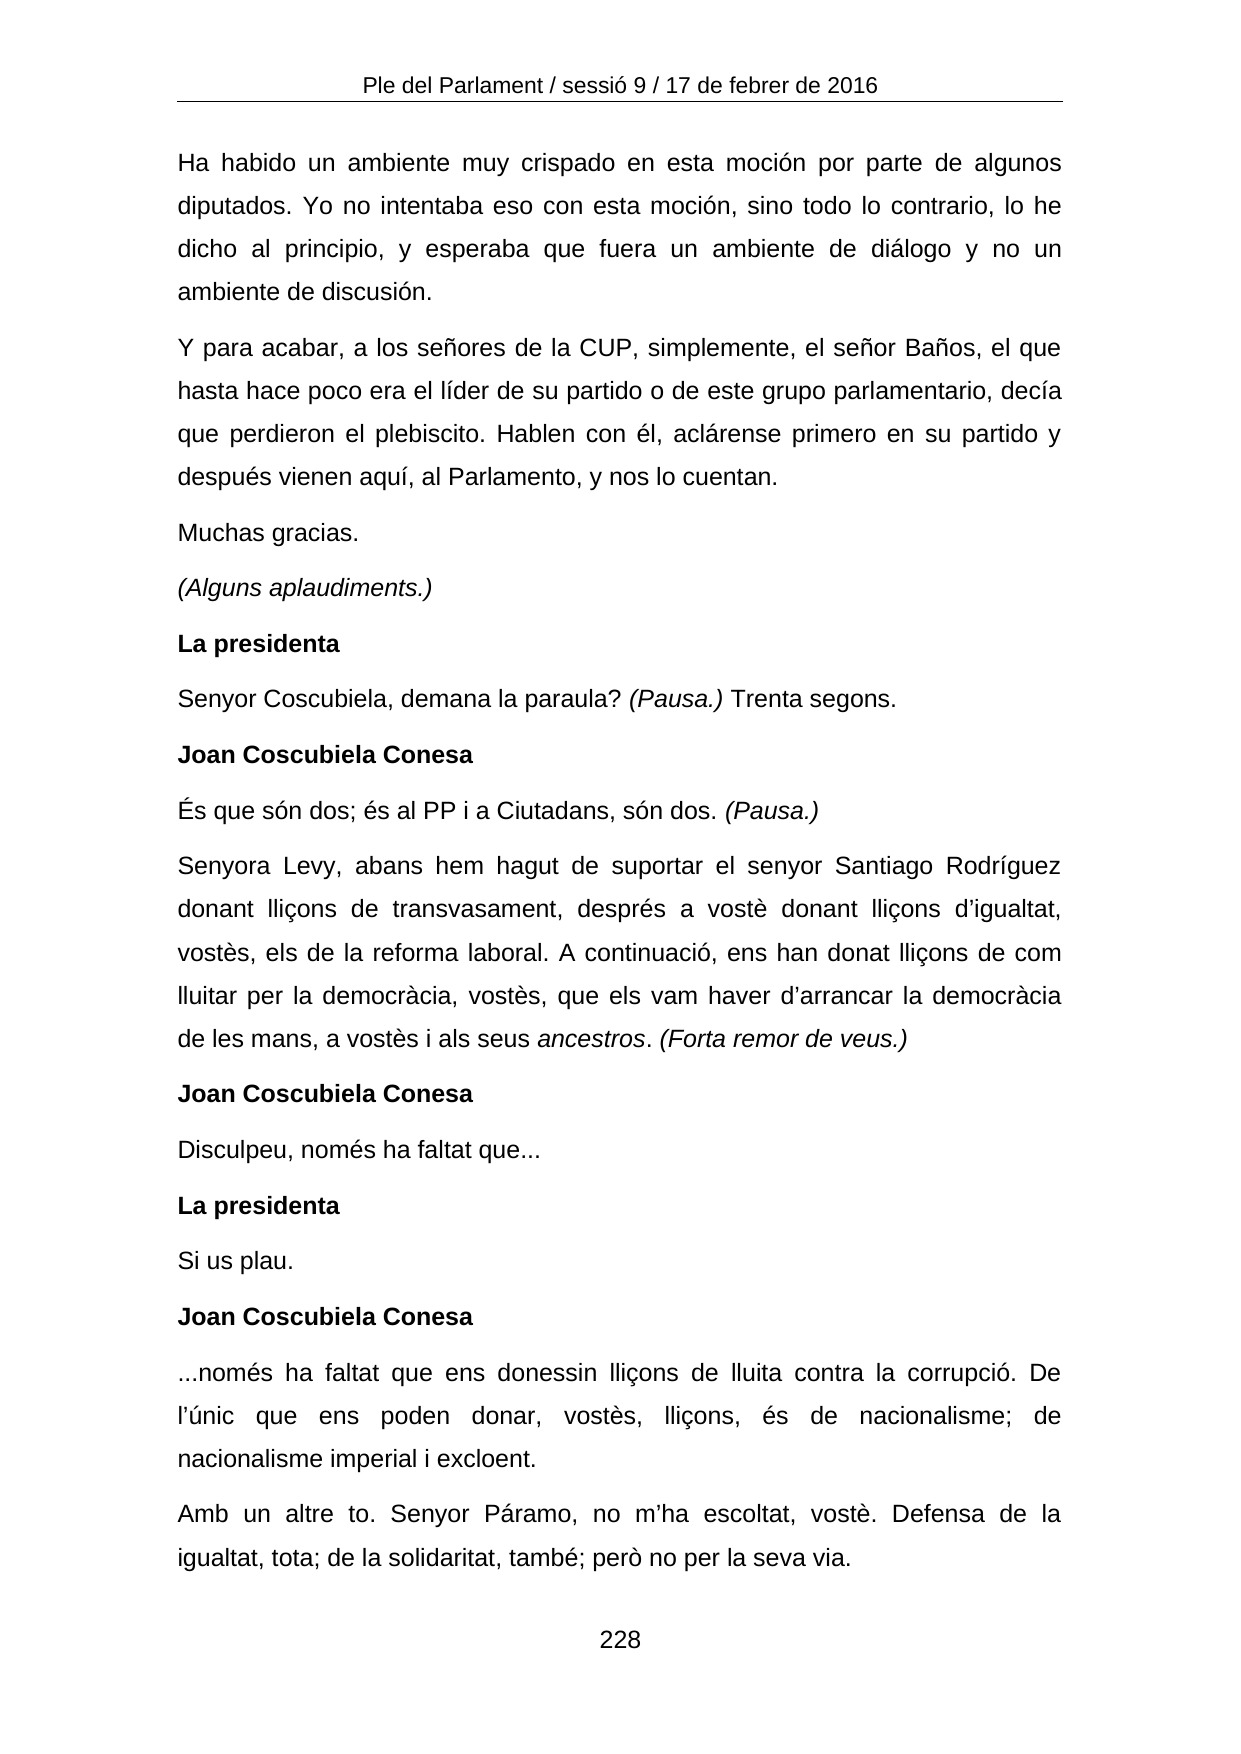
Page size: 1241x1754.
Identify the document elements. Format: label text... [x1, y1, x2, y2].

text Muchas gracias. [177, 518, 1063, 546]
text Joan Coscubiela Conesa [177, 740, 1063, 769]
text Joan Coscubiela Conesa [177, 1302, 1063, 1331]
text Ha habido un ambiente muy crispado en esta moción por parte de algunos diputados. Yo no intentaba eso con esta moción, sino todo lo contrario, lo he dicho al principio, y esperaba que fuera un ambiente de diálogo y no un ambiente de discusión. [177, 148, 1063, 306]
text Senyor Coscubiela, demana la paraula? (Pausa.) Trenta segons. [177, 684, 1063, 713]
text És que són dos; és al PP i a Ciutadans, són dos. (Pausa.) [177, 796, 1063, 824]
text Disculpeu, només ha faltat que... [177, 1135, 1063, 1164]
text La presidenta [177, 629, 1063, 658]
text (Alguns aplaudiments.) [177, 573, 1063, 602]
text Amb un altre to. Senyor Páramo, no m’ha escoltat, vostè. Defensa de la igualtat, tota; de la solidaritat, també; però no per la seva via. [177, 1499, 1063, 1571]
text Y para acabar, a los señores de la CUP, simplemente, el señor Baños, el que hasta hace poco era el líder de su partido o de este grupo parlamentario, decía que perdieron el plebiscito. Hablen con él, aclárense primero en su partido y después vienen aquí, al Parlamento, y nos lo cuentan. [177, 333, 1063, 491]
text La presidenta [177, 1191, 1063, 1219]
text Senyora Levy, abans hem hagut de suportar el senyor Santiago Rodríguez donant lliçons de transvasament, després a vostè donant lliçons d’igualtat, vostès, els de la reforma laboral. A continuació, ens han donat lliçons de com lluitar per la democràcia, vostès, que els vam haver d’arrancar la democràcia de les mans, a vostès i als seus ancestros. (Forta remor de veus.) [177, 851, 1063, 1053]
text Si us plau. [177, 1246, 1063, 1275]
text Joan Coscubiela Conesa [177, 1079, 1063, 1108]
text ...només ha faltat que ens donessin lliçons de lluita contra la corrupció. De l’únic que ens poden donar, vostès, lliçons, és de nacionalisme; de nacionalisme imperial i excloent. [177, 1358, 1063, 1473]
